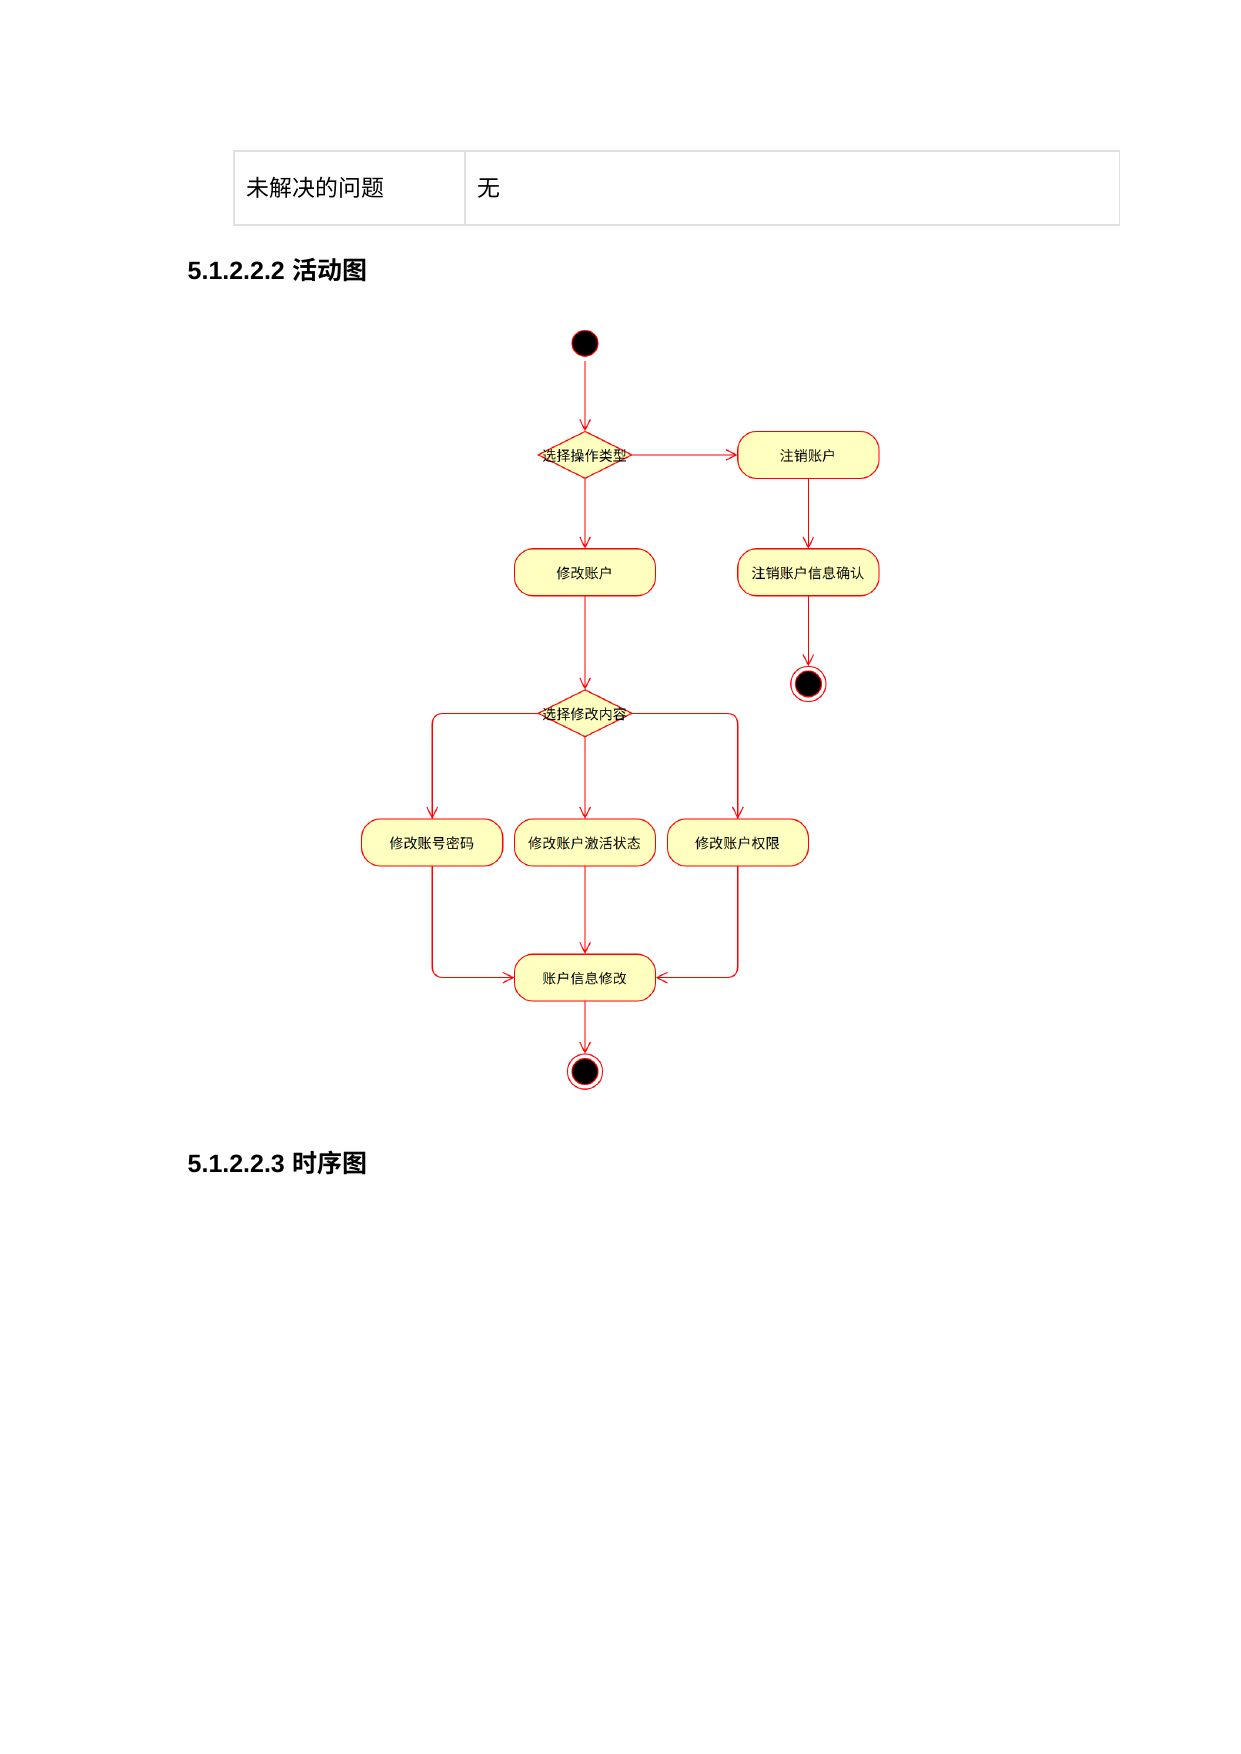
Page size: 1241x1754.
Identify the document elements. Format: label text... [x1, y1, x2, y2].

table_cell 无 [466, 152, 1119, 224]
picture [342, 306, 898, 1113]
table_cell 未解决的问题 [235, 152, 464, 224]
text 5.1.2.2.3 时序图 [187, 1144, 1053, 1180]
text 5.1.2.2.2 活动图 [187, 251, 1053, 287]
